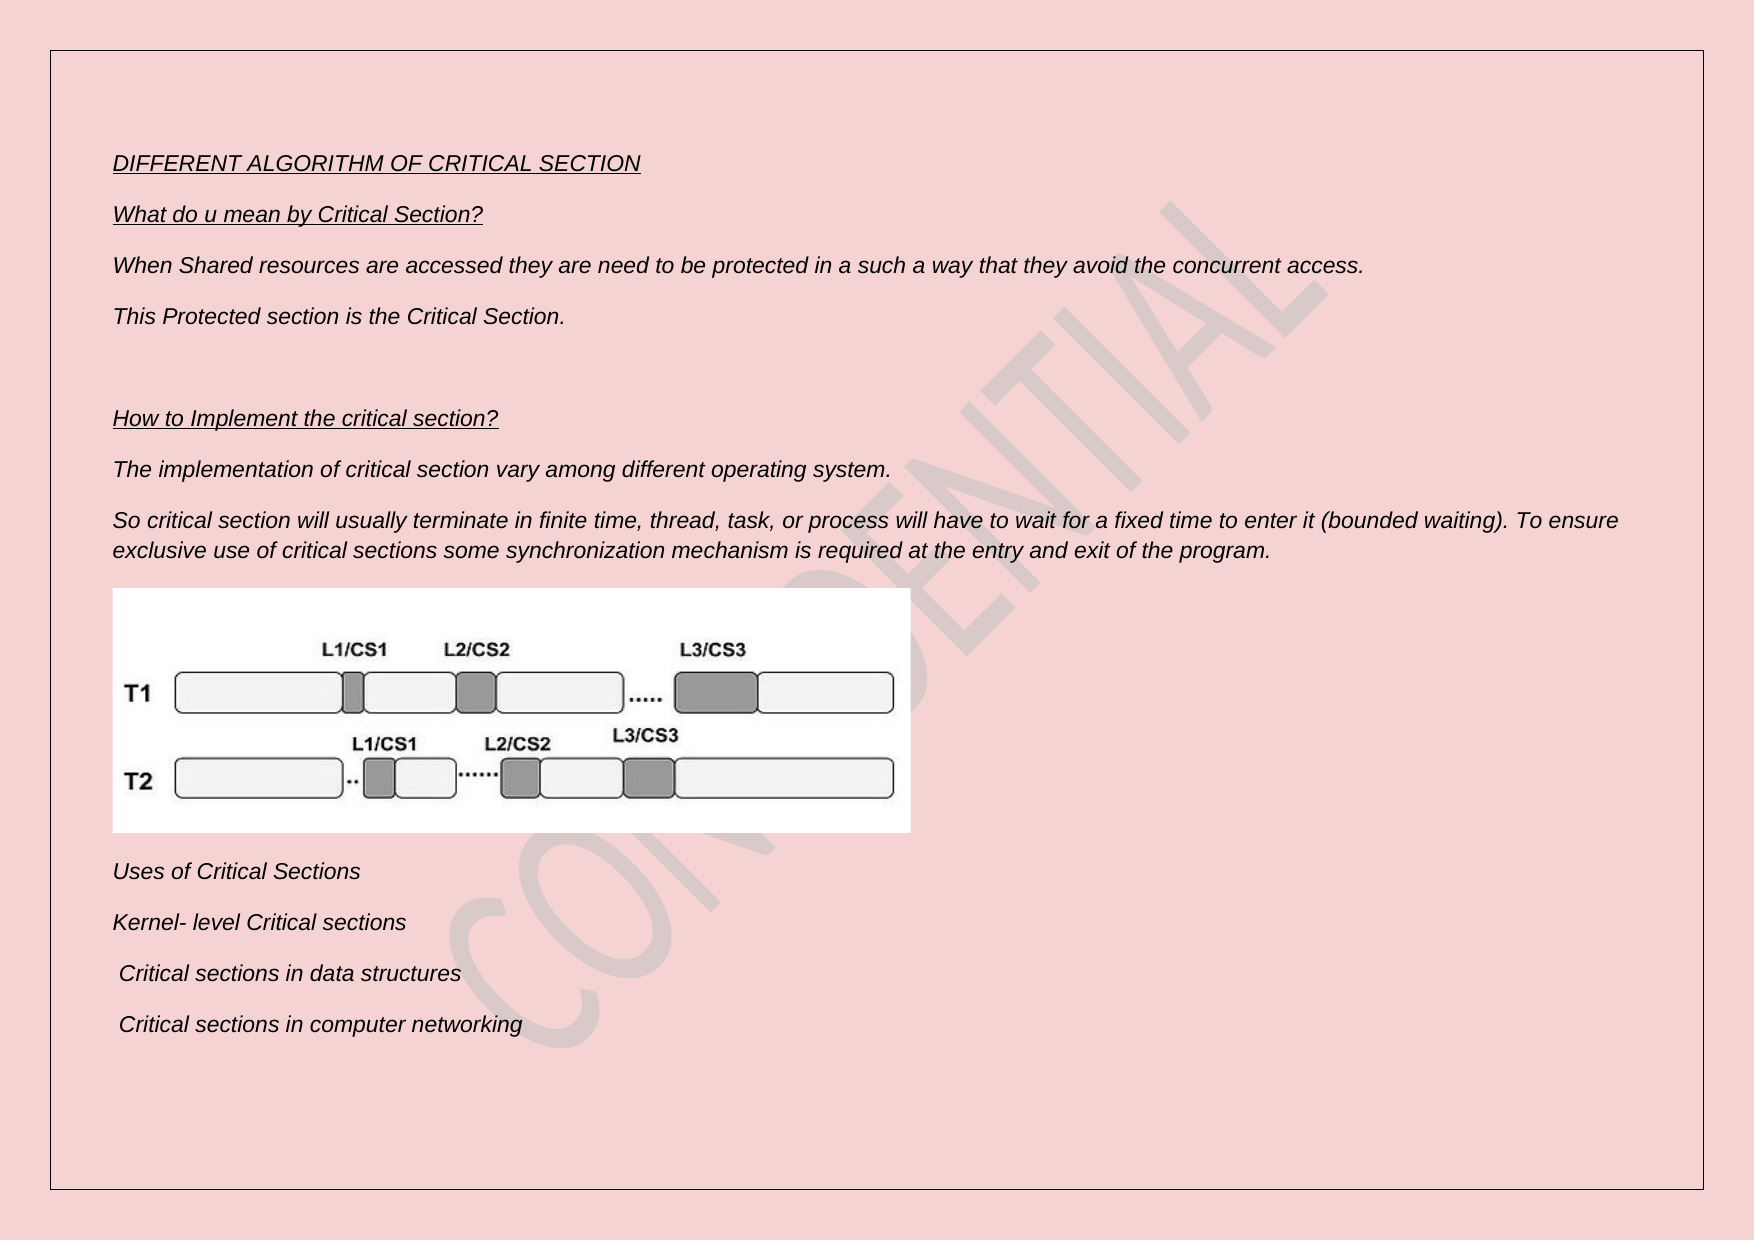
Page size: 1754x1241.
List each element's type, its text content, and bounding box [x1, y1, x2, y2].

text Critical sections in data structures [112, 960, 1641, 986]
text Critical sections in computer networking [112, 1011, 1641, 1037]
text This Protected section is the Critical Section. [112, 303, 1641, 329]
text The implementation of critical section vary among different operating system. [112, 456, 1641, 483]
text How to Implement the critical section? [112, 405, 1641, 432]
text What do u mean by Critical Section? [112, 201, 1641, 227]
text So critical section will usually terminate in finite time, thread, task, or process will have to wait for a fixed time to enter it (bounded waiting). To ensure exclusive use of critical sections some synchronization mechanism is required at the entry and exit of the program. [112, 507, 1641, 564]
text When Shared resources are accessed they are need to be protected in a such a way that they avoid the concurrent access. [112, 252, 1641, 278]
picture [112, 588, 911, 833]
text Uses of Critical Sections [112, 858, 1641, 884]
text DIFFERENT ALGORITHM OF CRITICAL SECTION [112, 150, 1641, 176]
text Kernel- level Critical sections [112, 909, 1641, 935]
